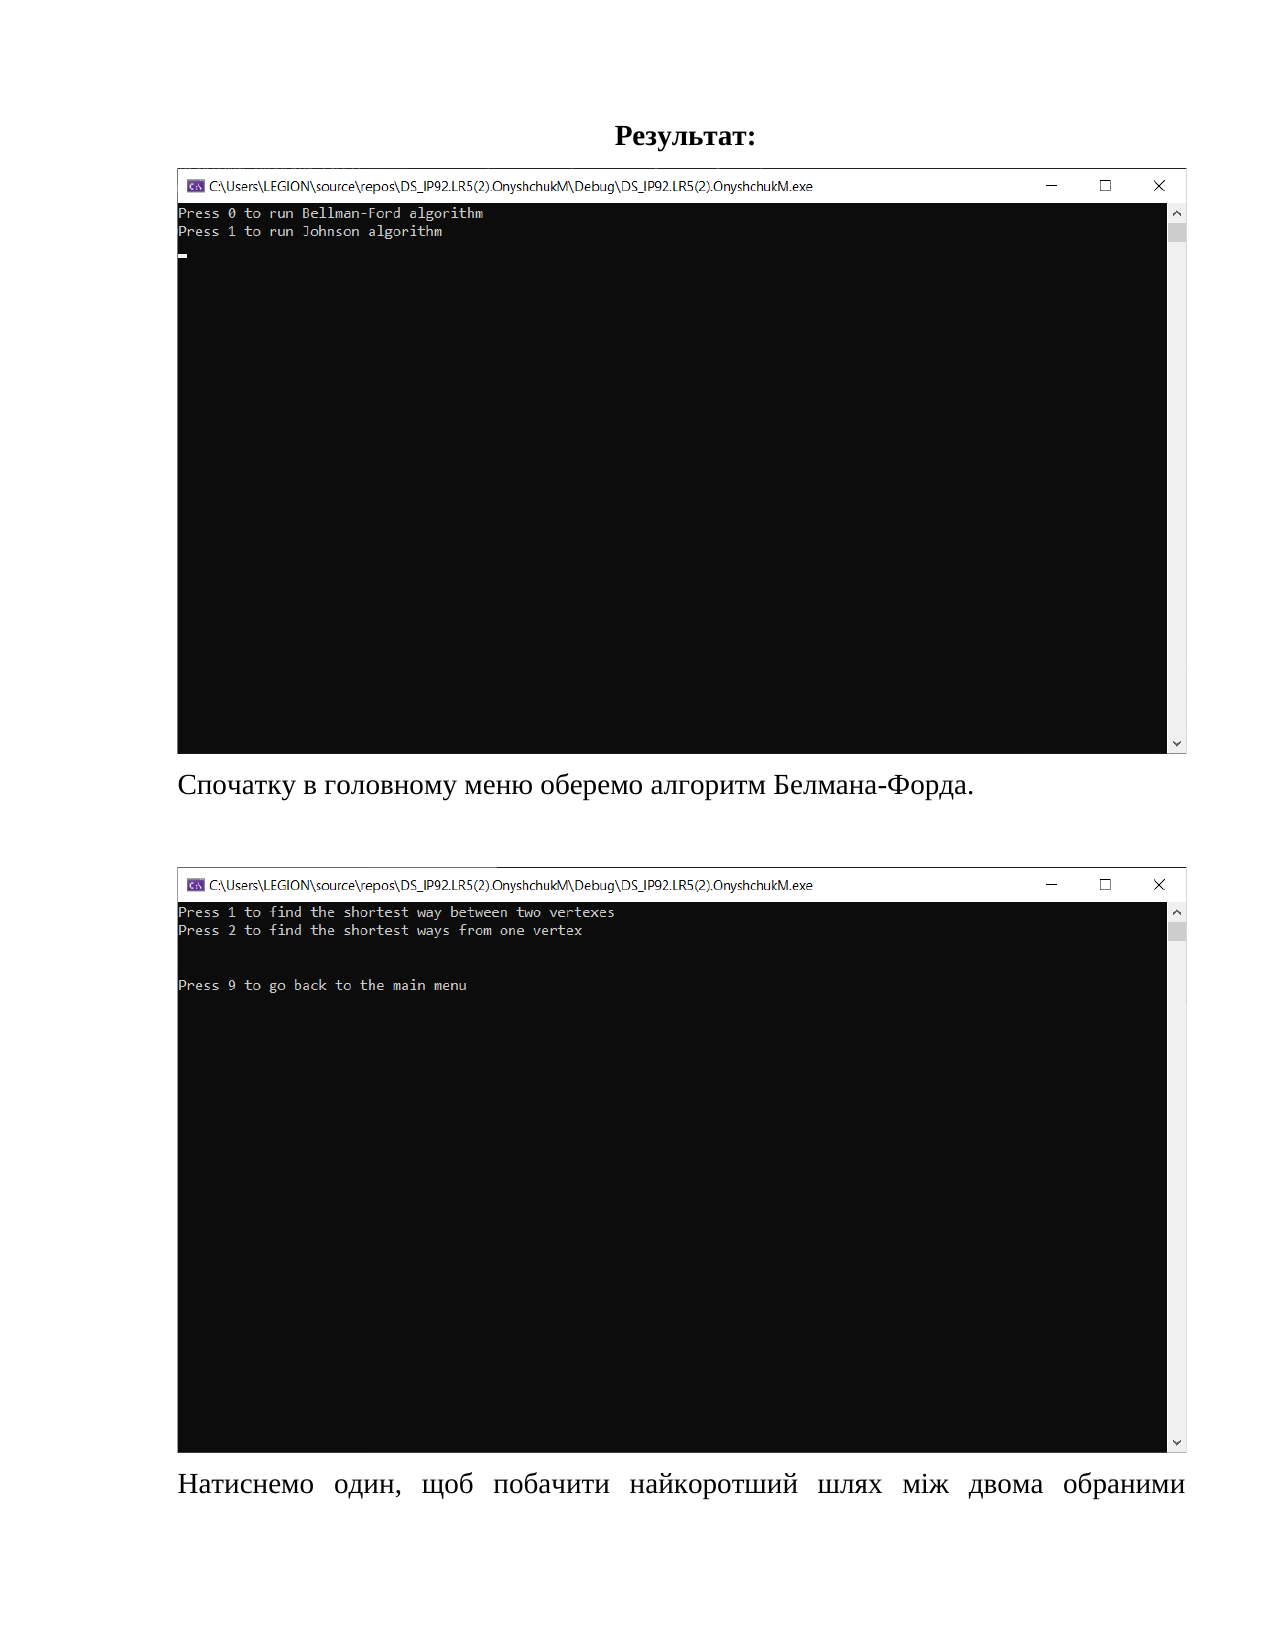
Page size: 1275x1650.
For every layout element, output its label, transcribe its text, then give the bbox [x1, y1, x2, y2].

text Спочатку в головному меню оберемо алгоритм Белмана-Форда. [177, 767, 1186, 801]
picture [177, 867, 1187, 1453]
text Результат: [177, 118, 1186, 152]
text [177, 1466, 1186, 1500]
picture [177, 168, 1187, 754]
